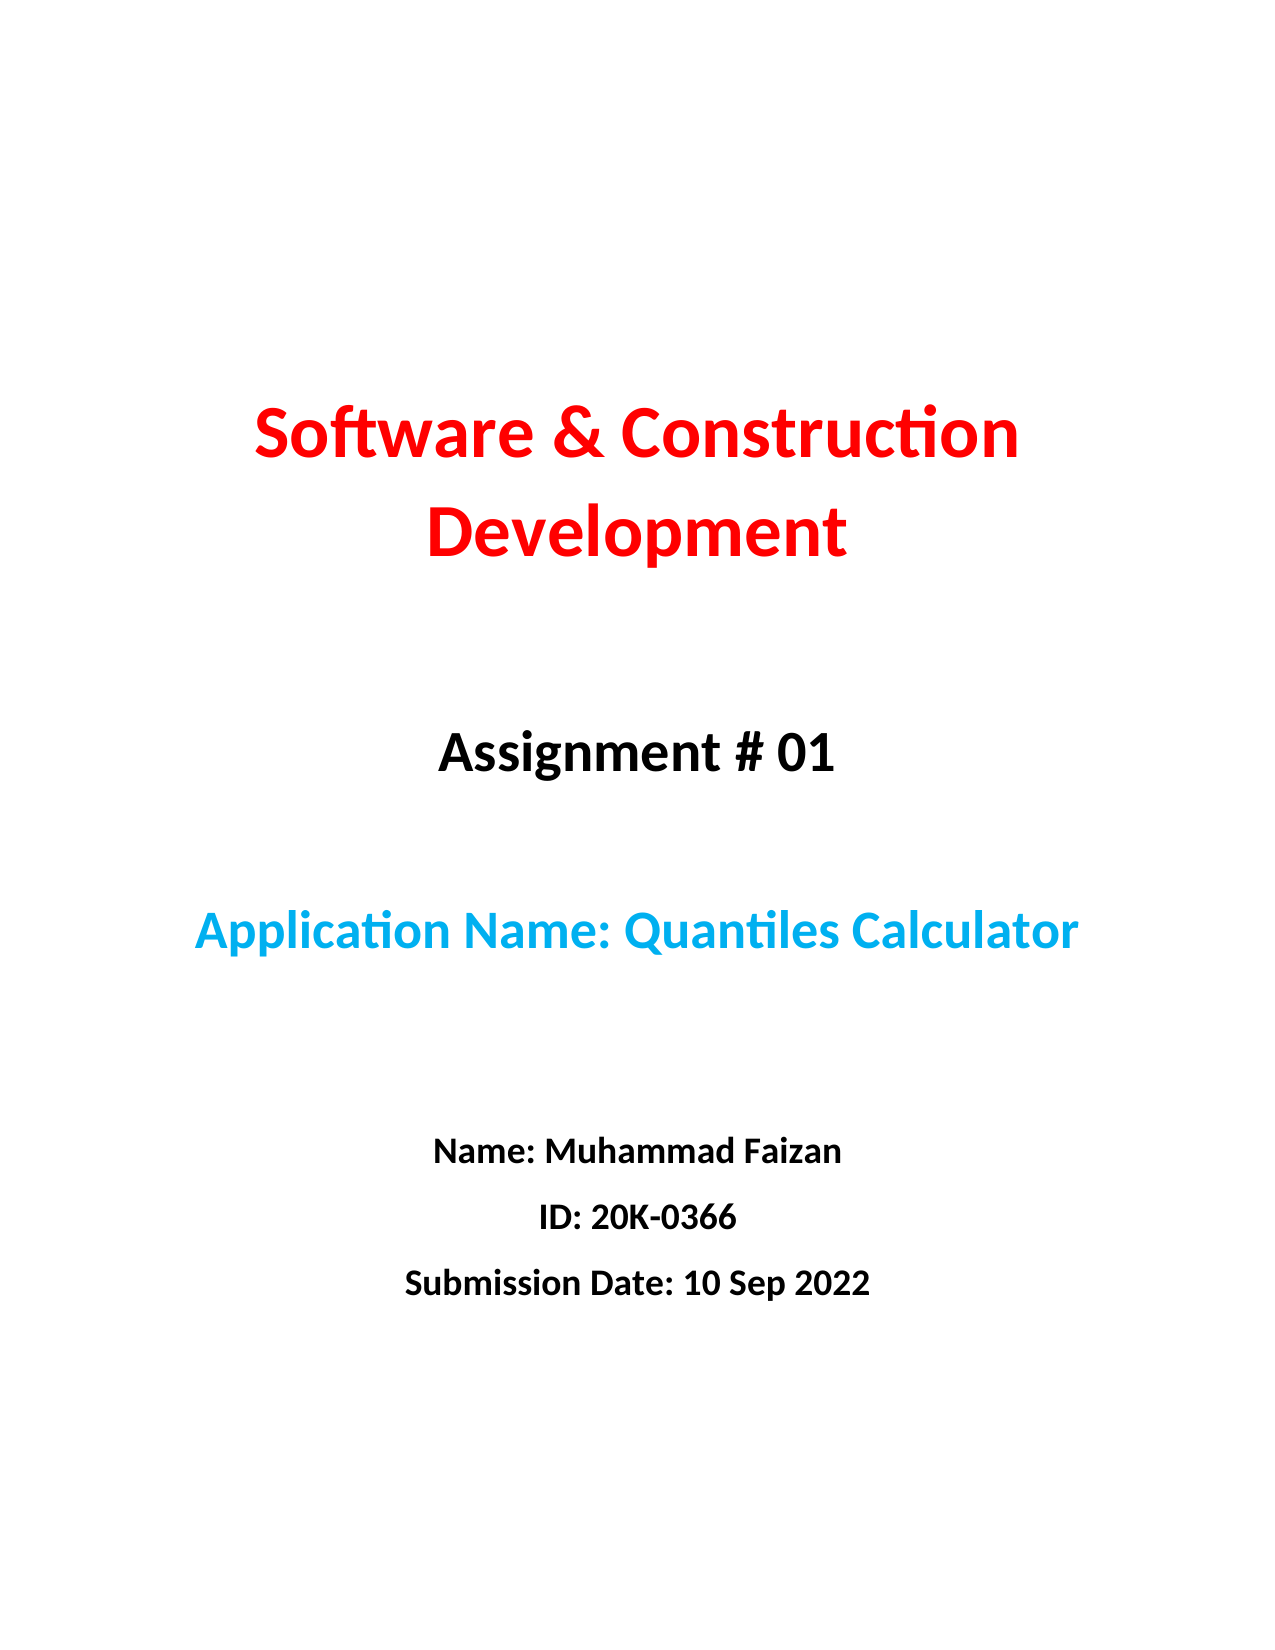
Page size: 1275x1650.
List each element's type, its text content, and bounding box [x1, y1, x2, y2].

text Submission Date: 10 Sep 2022 [150, 1259, 1125, 1305]
text Assignment # 01 [150, 714, 1125, 786]
text ID: 20K-0366 [150, 1193, 1125, 1239]
text Software & Construction Development [150, 384, 1125, 575]
text Application Name: Quantiles Calculator [150, 896, 1125, 962]
text Name: Muhammad Faizan [150, 1127, 1125, 1173]
